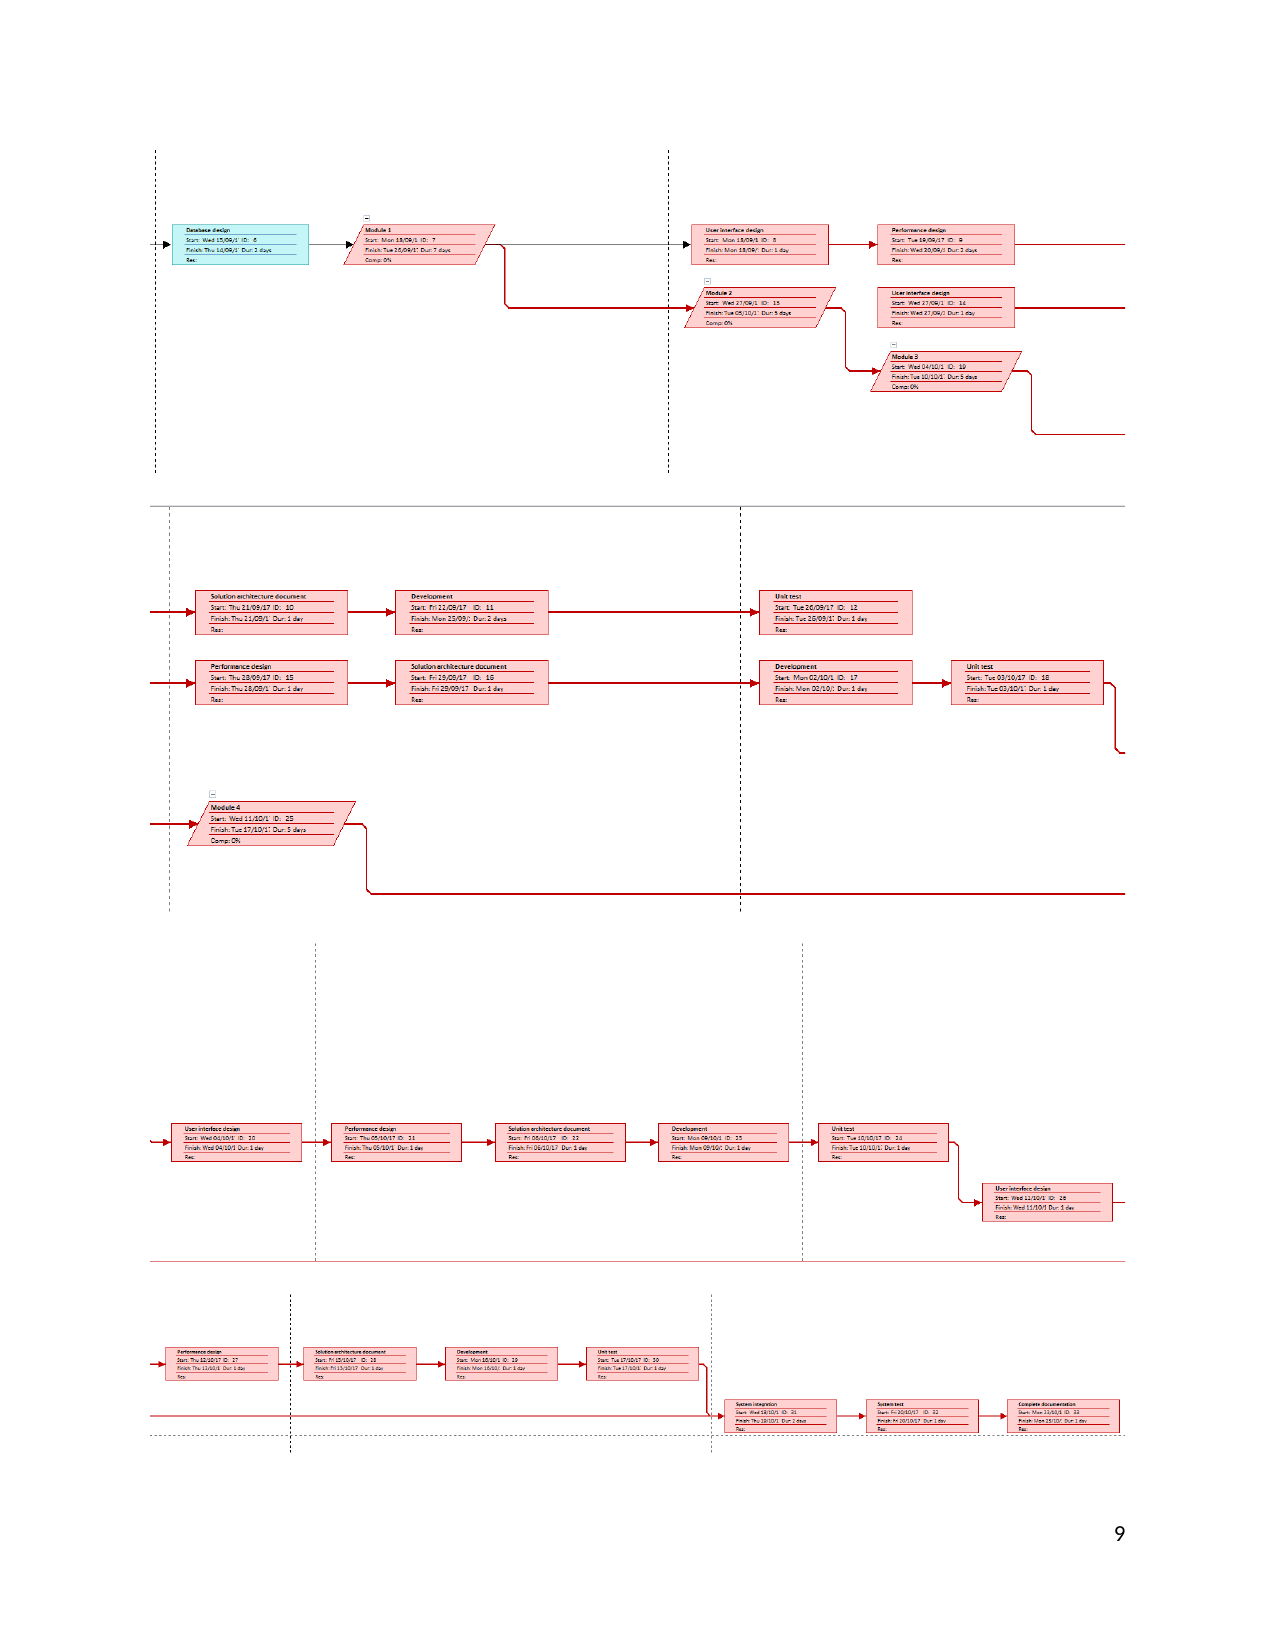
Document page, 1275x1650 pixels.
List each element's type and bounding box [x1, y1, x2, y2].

picture [150, 150, 1125, 475]
picture [150, 1292, 1125, 1454]
picture [150, 941, 1125, 1262]
picture [150, 505, 1125, 912]
